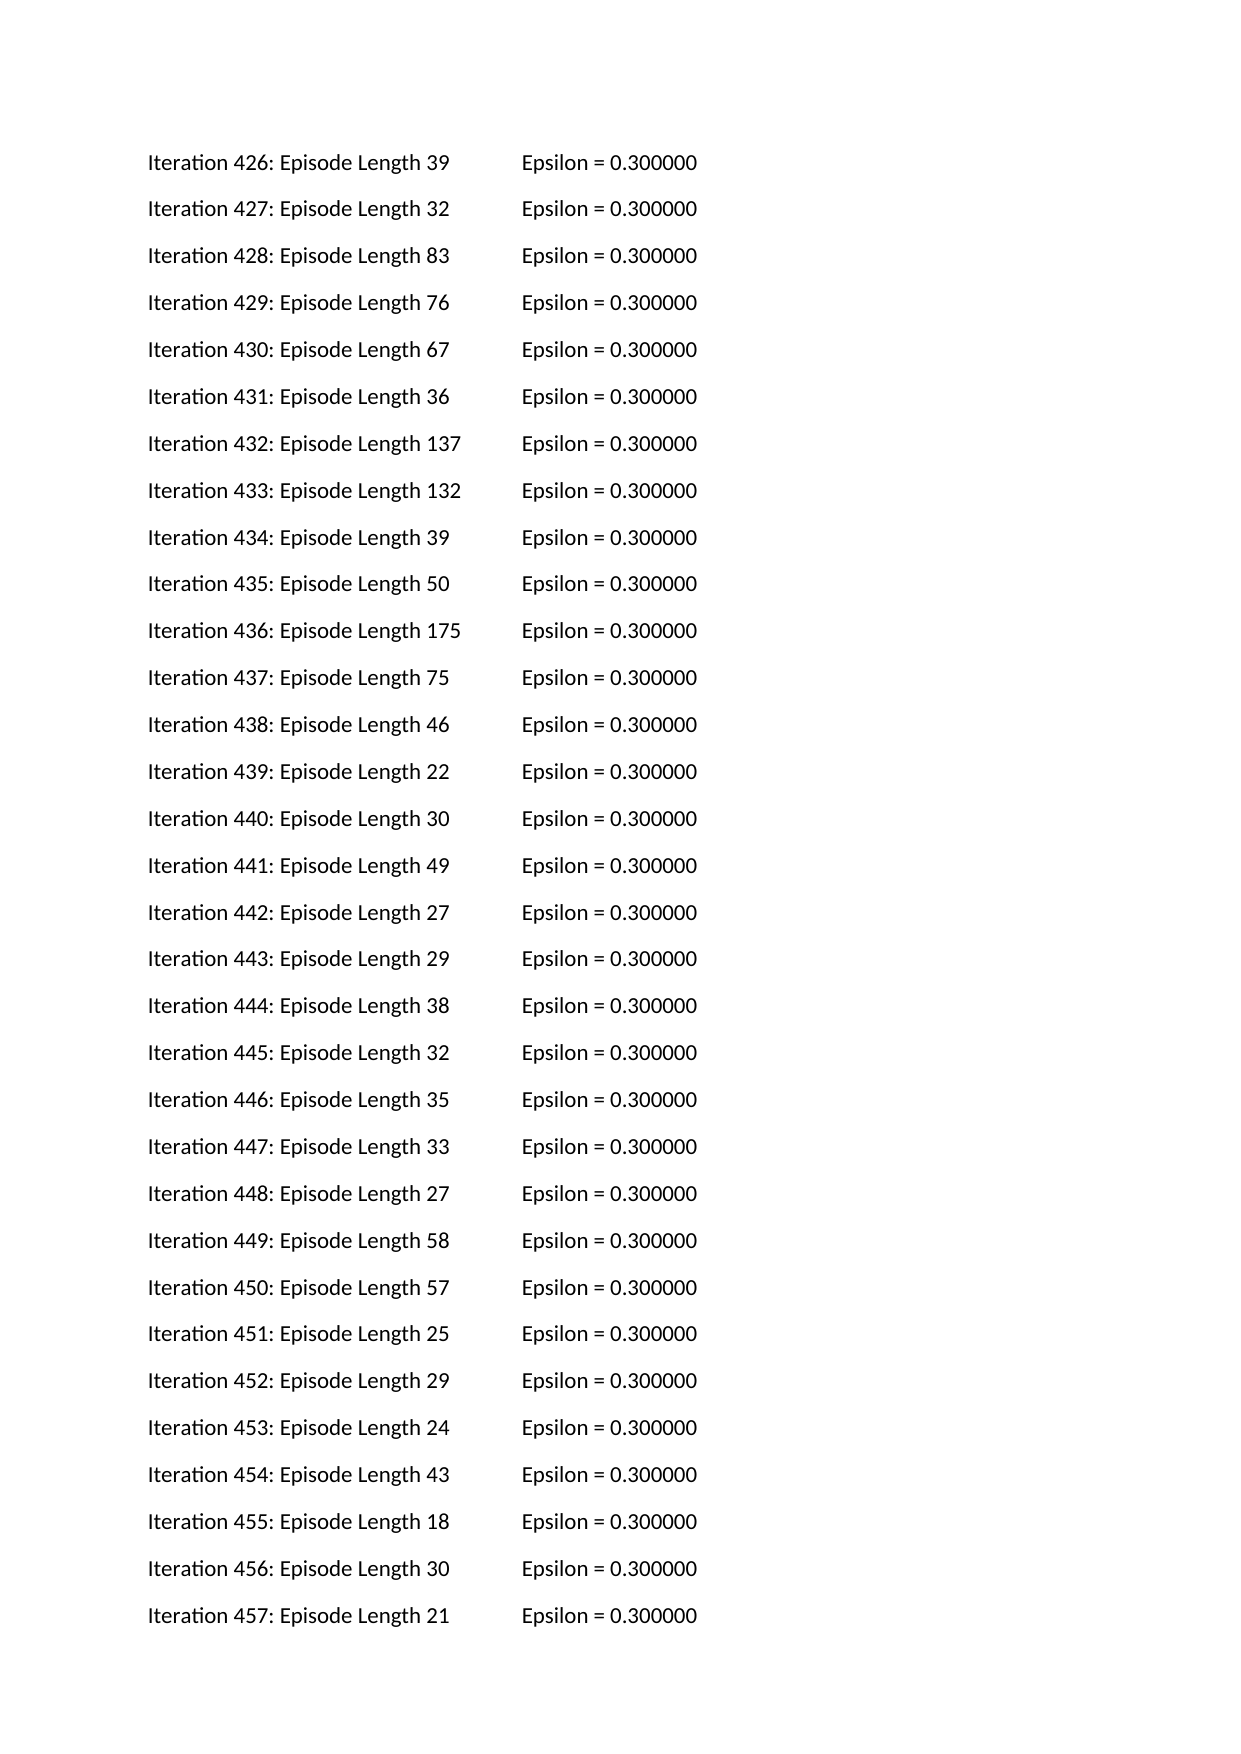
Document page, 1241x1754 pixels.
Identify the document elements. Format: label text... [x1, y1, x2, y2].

text Iteration 441: Episode Length 49 Epsilon = 0.300000 [148, 851, 1093, 879]
text Iteration 449: Episode Length 58 Epsilon = 0.300000 [148, 1226, 1093, 1254]
text Iteration 446: Episode Length 35 Epsilon = 0.300000 [148, 1085, 1093, 1113]
text Iteration 455: Episode Length 18 Epsilon = 0.300000 [148, 1507, 1093, 1535]
text Iteration 429: Episode Length 76 Epsilon = 0.300000 [148, 288, 1093, 316]
text Iteration 435: Episode Length 50 Epsilon = 0.300000 [148, 569, 1093, 597]
text Iteration 426: Episode Length 39 Epsilon = 0.300000 [148, 148, 1093, 176]
text Iteration 457: Episode Length 21 Epsilon = 0.300000 [148, 1601, 1093, 1629]
text Iteration 433: Episode Length 132 Epsilon = 0.300000 [148, 476, 1093, 504]
text Iteration 443: Episode Length 29 Epsilon = 0.300000 [148, 944, 1093, 972]
text Iteration 454: Episode Length 43 Epsilon = 0.300000 [148, 1460, 1093, 1488]
text Iteration 453: Episode Length 24 Epsilon = 0.300000 [148, 1413, 1093, 1441]
text Iteration 436: Episode Length 175 Epsilon = 0.300000 [148, 616, 1093, 644]
text Iteration 440: Episode Length 30 Epsilon = 0.300000 [148, 804, 1093, 832]
text Iteration 448: Episode Length 27 Epsilon = 0.300000 [148, 1179, 1093, 1207]
text Iteration 439: Episode Length 22 Epsilon = 0.300000 [148, 757, 1093, 785]
text Iteration 450: Episode Length 57 Epsilon = 0.300000 [148, 1273, 1093, 1301]
text Iteration 451: Episode Length 25 Epsilon = 0.300000 [148, 1319, 1093, 1347]
text Iteration 430: Episode Length 67 Epsilon = 0.300000 [148, 335, 1093, 363]
text Iteration 427: Episode Length 32 Epsilon = 0.300000 [148, 194, 1093, 222]
text Iteration 442: Episode Length 27 Epsilon = 0.300000 [148, 898, 1093, 926]
text Iteration 452: Episode Length 29 Epsilon = 0.300000 [148, 1366, 1093, 1394]
text Iteration 432: Episode Length 137 Epsilon = 0.300000 [148, 429, 1093, 457]
text Iteration 438: Episode Length 46 Epsilon = 0.300000 [148, 710, 1093, 738]
text Iteration 447: Episode Length 33 Epsilon = 0.300000 [148, 1132, 1093, 1160]
text Iteration 428: Episode Length 83 Epsilon = 0.300000 [148, 241, 1093, 269]
text Iteration 445: Episode Length 32 Epsilon = 0.300000 [148, 1038, 1093, 1066]
text Iteration 434: Episode Length 39 Epsilon = 0.300000 [148, 523, 1093, 551]
text Iteration 437: Episode Length 75 Epsilon = 0.300000 [148, 663, 1093, 691]
text Iteration 444: Episode Length 38 Epsilon = 0.300000 [148, 991, 1093, 1019]
text Iteration 431: Episode Length 36 Epsilon = 0.300000 [148, 382, 1093, 410]
text Iteration 456: Episode Length 30 Epsilon = 0.300000 [148, 1554, 1093, 1582]
